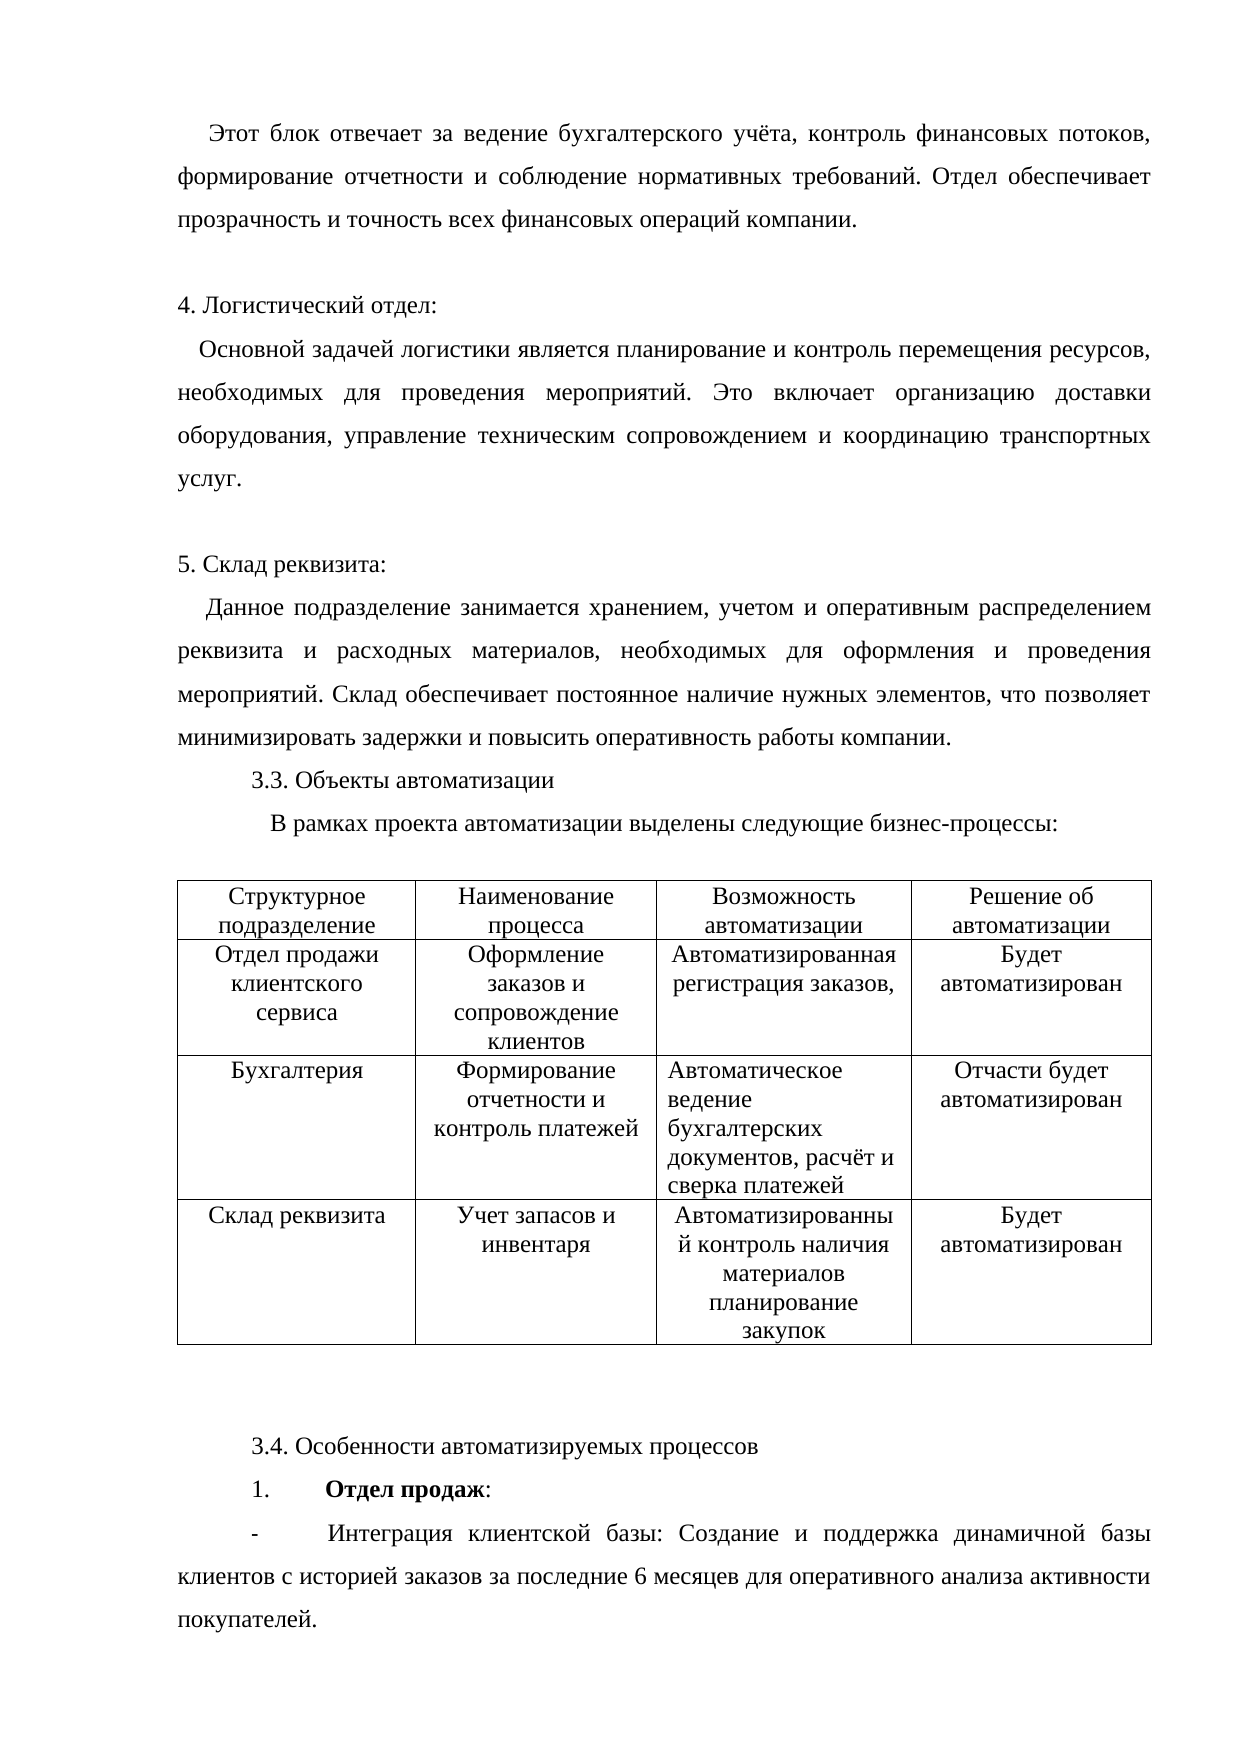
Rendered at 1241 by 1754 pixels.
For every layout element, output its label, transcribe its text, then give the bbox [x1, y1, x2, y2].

table_header Решение об автоматизации [912, 881, 969, 938]
text 5. Склад реквизита: [177, 549, 1152, 578]
table_cell Отдел продажи клиентского сервиса [178, 940, 415, 1054]
text 4. Логистический отдел: [177, 291, 1152, 319]
text Данное подразделение занимается хранением, учетом и оперативным распределением реквизита и расходных материалов, необходимых для оформления и проведения мероприятий. Склад обеспечивает постоянное наличие нужных элементов, что позволяет минимизировать задержки и повысить оперативность работы компании. [177, 592, 1152, 751]
table_cell Автоматизированный контроль наличия материалов планирование закупок [657, 1200, 911, 1344]
text В рамках проекта автоматизации выделены следующие бизнес-процессы: [177, 808, 1152, 837]
table_header Структурное подразделение [178, 881, 415, 938]
subtitle 3.3. Объекты автоматизации [177, 765, 1152, 794]
table_cell Учет запасов и инвентаря [416, 1200, 656, 1344]
table_cell Будет автоматизирован [912, 940, 1151, 1054]
table_header Наименование процесса [416, 881, 488, 938]
table_cell Отчасти будет автоматизирован [912, 1056, 1151, 1199]
table_cell Оформление заказов и сопровождение клиентов [585, 940, 656, 1054]
table_cell Автоматическое ведение бухгалтерских документов, расчёт и сверка платежей [657, 1056, 911, 1199]
table_header Возможность автоматизации [657, 881, 911, 938]
table_cell Склад реквизита [178, 1200, 415, 1344]
table_cell Будет автоматизирован [912, 1200, 1151, 1344]
table_cell Формирование отчетности и контроль платежей [416, 1056, 656, 1199]
table_cell Оформление заказов и сопровождение клиентов [416, 940, 487, 1054]
table_header Решение об автоматизации [1093, 881, 1151, 938]
list Отдел продаж: [177, 1474, 1152, 1503]
table_cell Бухгалтерия [178, 1056, 415, 1199]
subtitle 3.4. Особенности автоматизируемых процессов [177, 1431, 1152, 1460]
table_header Наименование процесса [584, 881, 656, 938]
text Основной задачей логистики является планирование и контроль перемещения ресурсов, необходимых для проведения мероприятий. Это включает организацию доставки оборудования, управление техническим сопровождением и координацию транспортных услуг. [177, 334, 1152, 492]
table_cell Автоматизированная регистрация заказов, [657, 940, 911, 1054]
